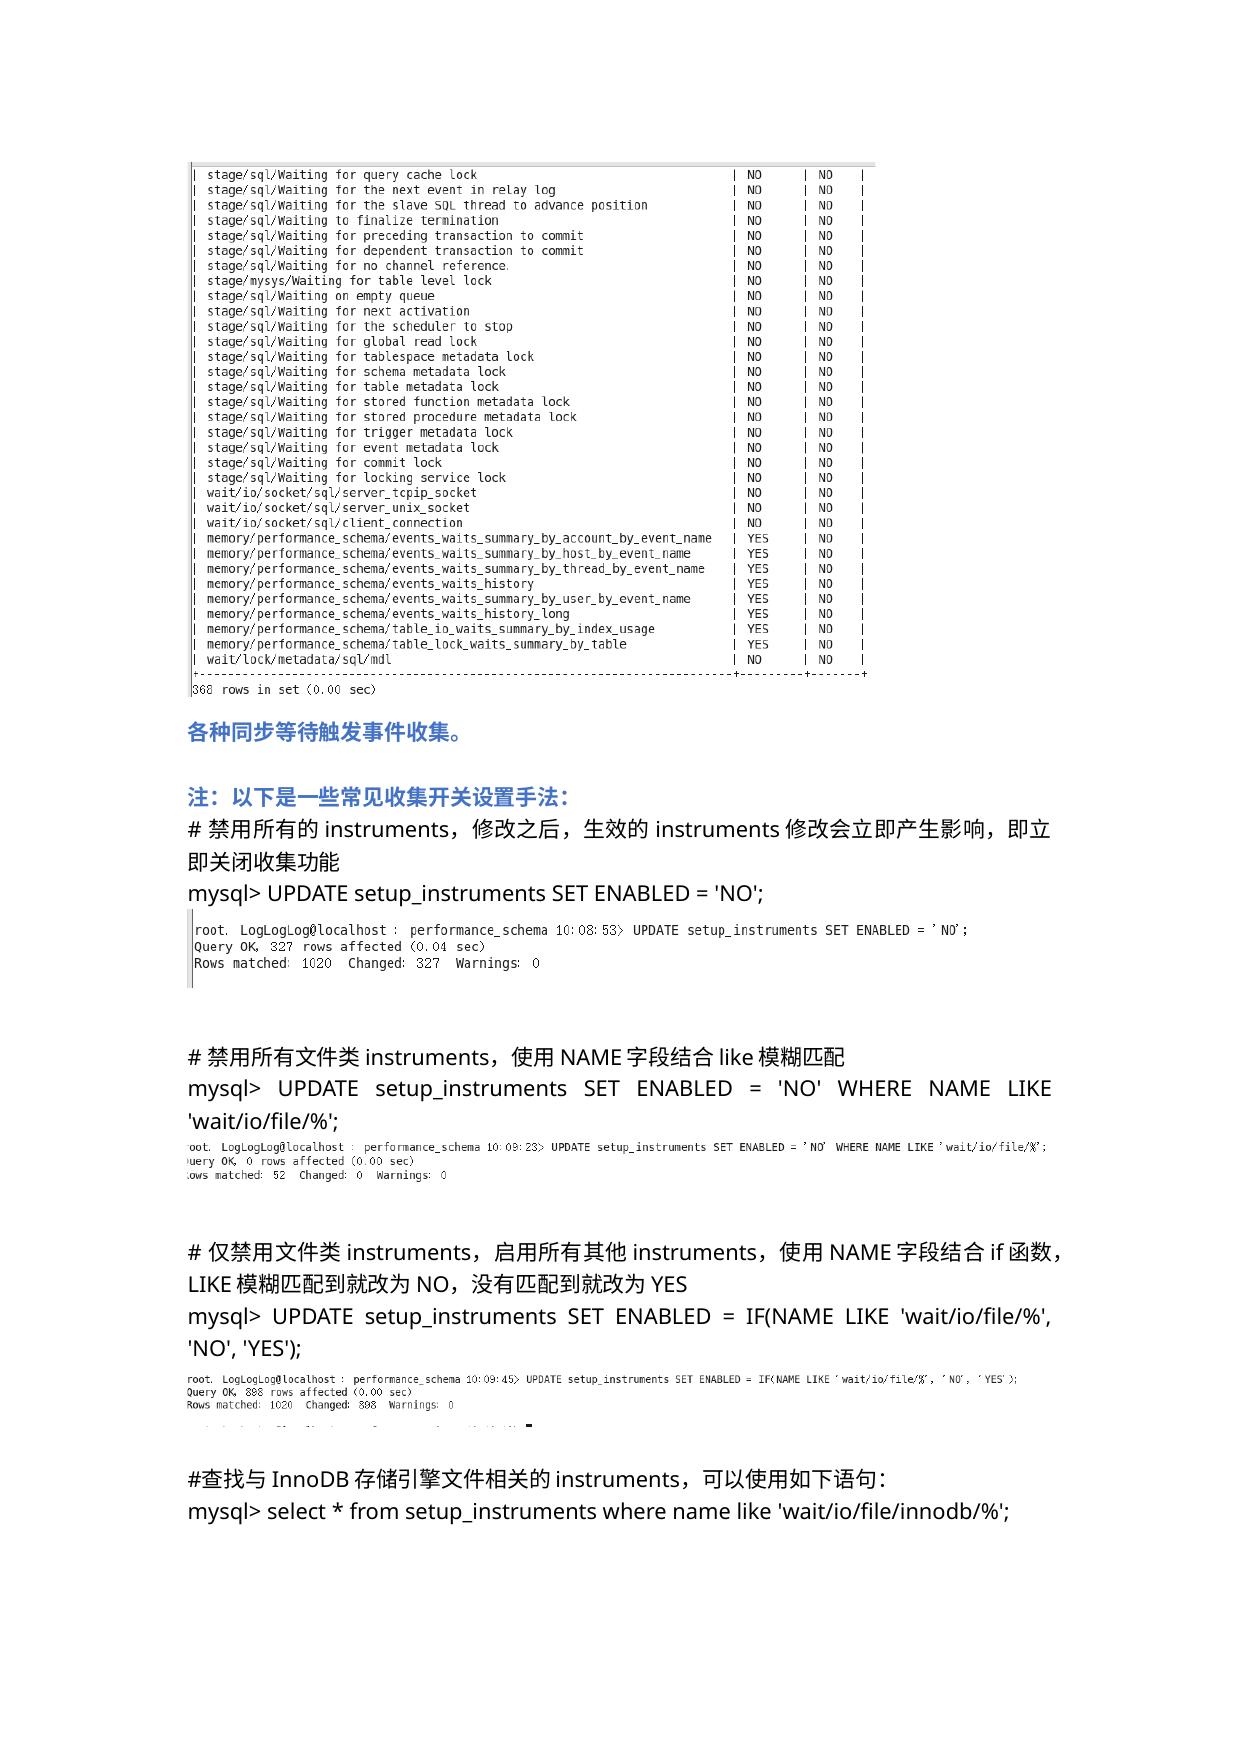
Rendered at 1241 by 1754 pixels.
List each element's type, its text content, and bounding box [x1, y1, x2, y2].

text 注：以下是一些常见收集开关设置手法： [187, 779, 1053, 812]
text # 禁用所有的instruments，修改之后，生效的instruments修改会立即产生影响，即立即关闭收集功能 [187, 812, 1053, 877]
text mysql> UPDATE setup_instruments SET ENABLED = 'NO'; [187, 877, 1053, 909]
text mysql> UPDATE setup_instruments SET ENABLED = 'NO' WHERE NAME LIKE 'wait/io/file/%'; [187, 1072, 1053, 1137]
text 各种同步等待触发事件收集。 [187, 714, 1053, 747]
picture [187, 1364, 1053, 1427]
text # 仅禁用文件类instruments，启用所有其他instruments，使用NAME字段结合if函数，LIKE模糊匹配到就改为NO，没有匹配到就改为YES [187, 1234, 1053, 1299]
text mysql> UPDATE setup_instruments SET ENABLED = IF(NAME LIKE 'wait/io/file/%', 'NO', 'YES'); [187, 1299, 1053, 1364]
picture [187, 162, 876, 697]
picture [187, 909, 1052, 988]
picture [187, 1137, 1052, 1192]
text # 禁用所有文件类instruments，使用NAME字段结合like模糊匹配 [187, 1039, 1053, 1072]
text #查找与InnoDB存储引擎文件相关的instruments，可以使用如下语句： [187, 1462, 1053, 1494]
text mysql> select * from setup_instruments where name like 'wait/io/file/innodb/%'; [187, 1494, 1053, 1527]
